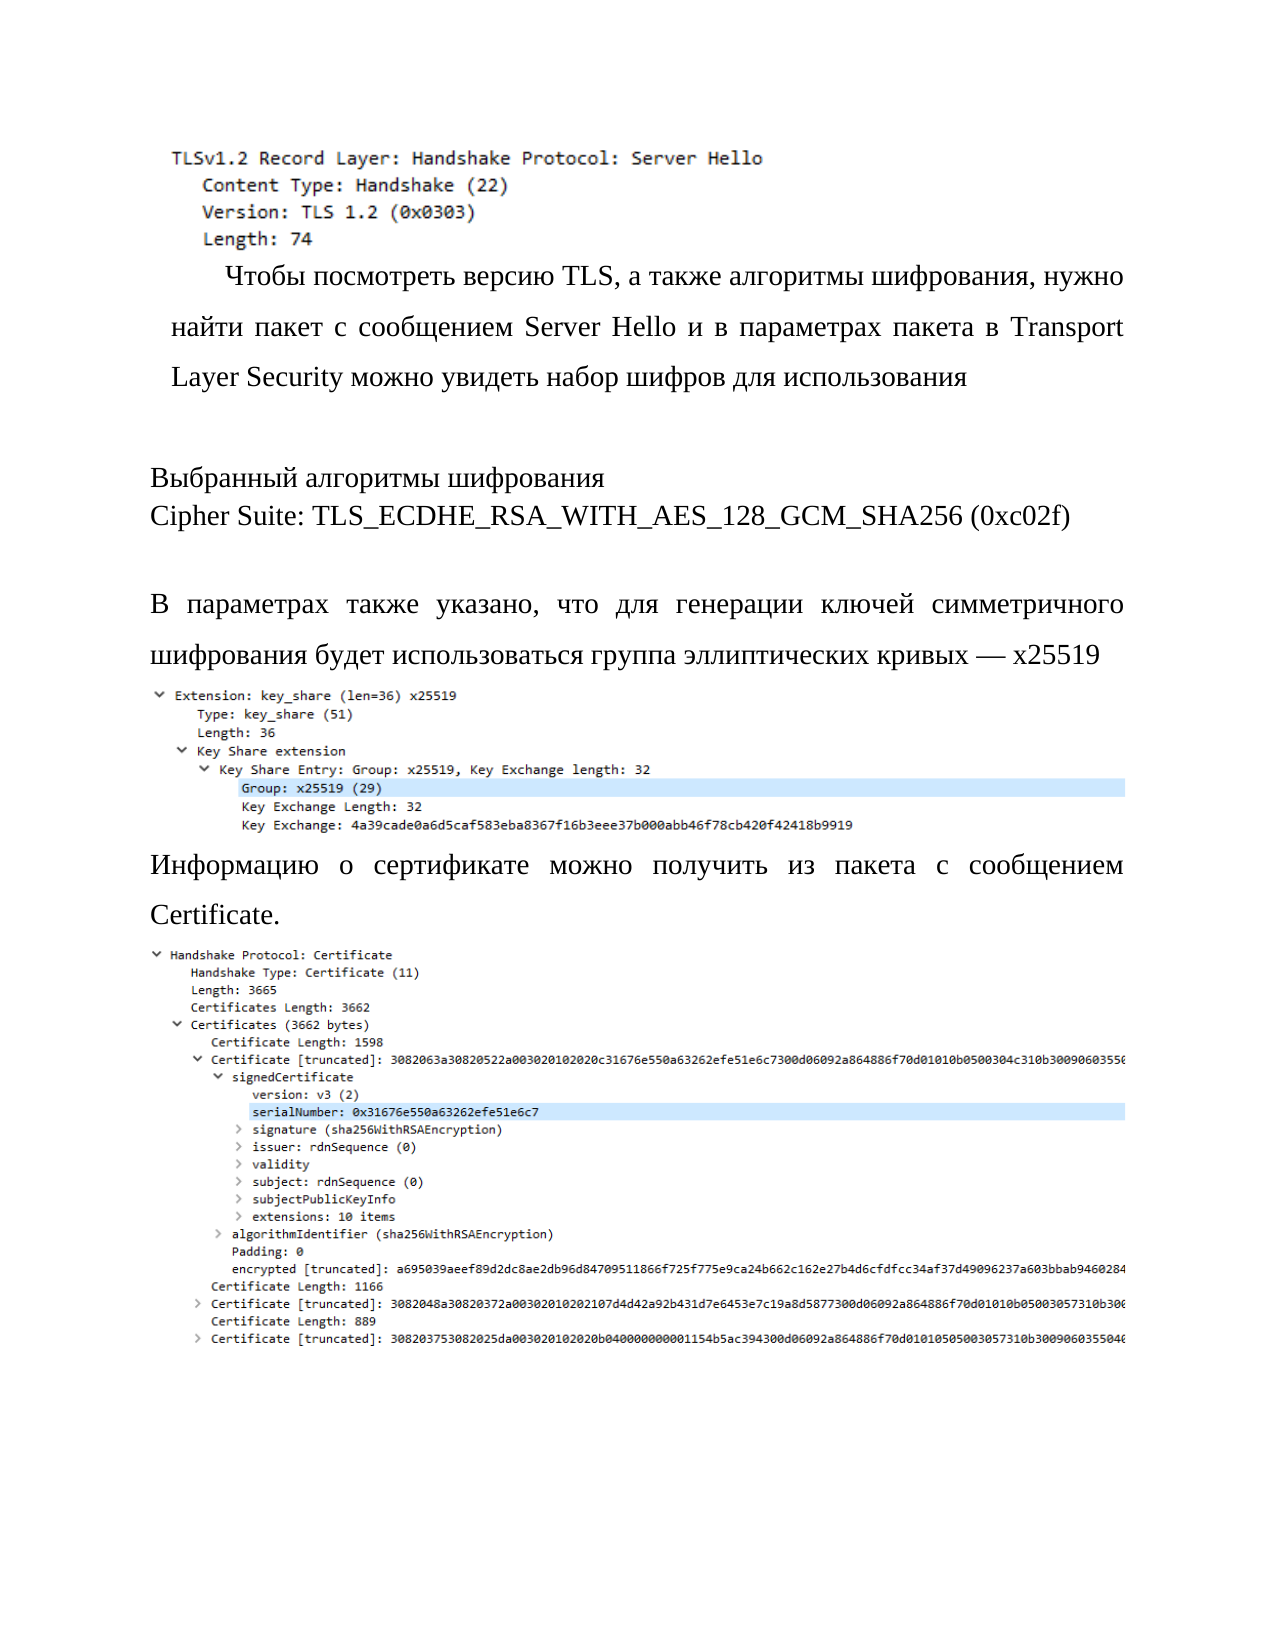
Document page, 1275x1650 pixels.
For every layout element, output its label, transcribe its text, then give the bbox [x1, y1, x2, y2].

text Cipher Suite: TLS_ECDHE_RSA_WITH_AES_128_GCM_SHA256 (0xc02f) [150, 498, 1125, 531]
text Чтобы посмотреть версию TLS, а также алгоритмы шифрования, нужно найти пакет с сообщением Server Hello и в параметрах пакета в Transport Layer Security можно увидеть набор шифров для использования [171, 258, 1125, 393]
text Выбранный алгоритмы шифрования [150, 460, 1125, 493]
picture [150, 947, 1125, 1346]
text В параметрах также указано, что для генерации ключей симметричного шифрования будет использоваться группа эллиптических кривых — x25519 [150, 586, 1125, 670]
text Информацию о сертификате можно получить из пакета с сообщением Certificate. [150, 847, 1125, 931]
picture [170, 150, 774, 255]
picture [150, 687, 1125, 835]
